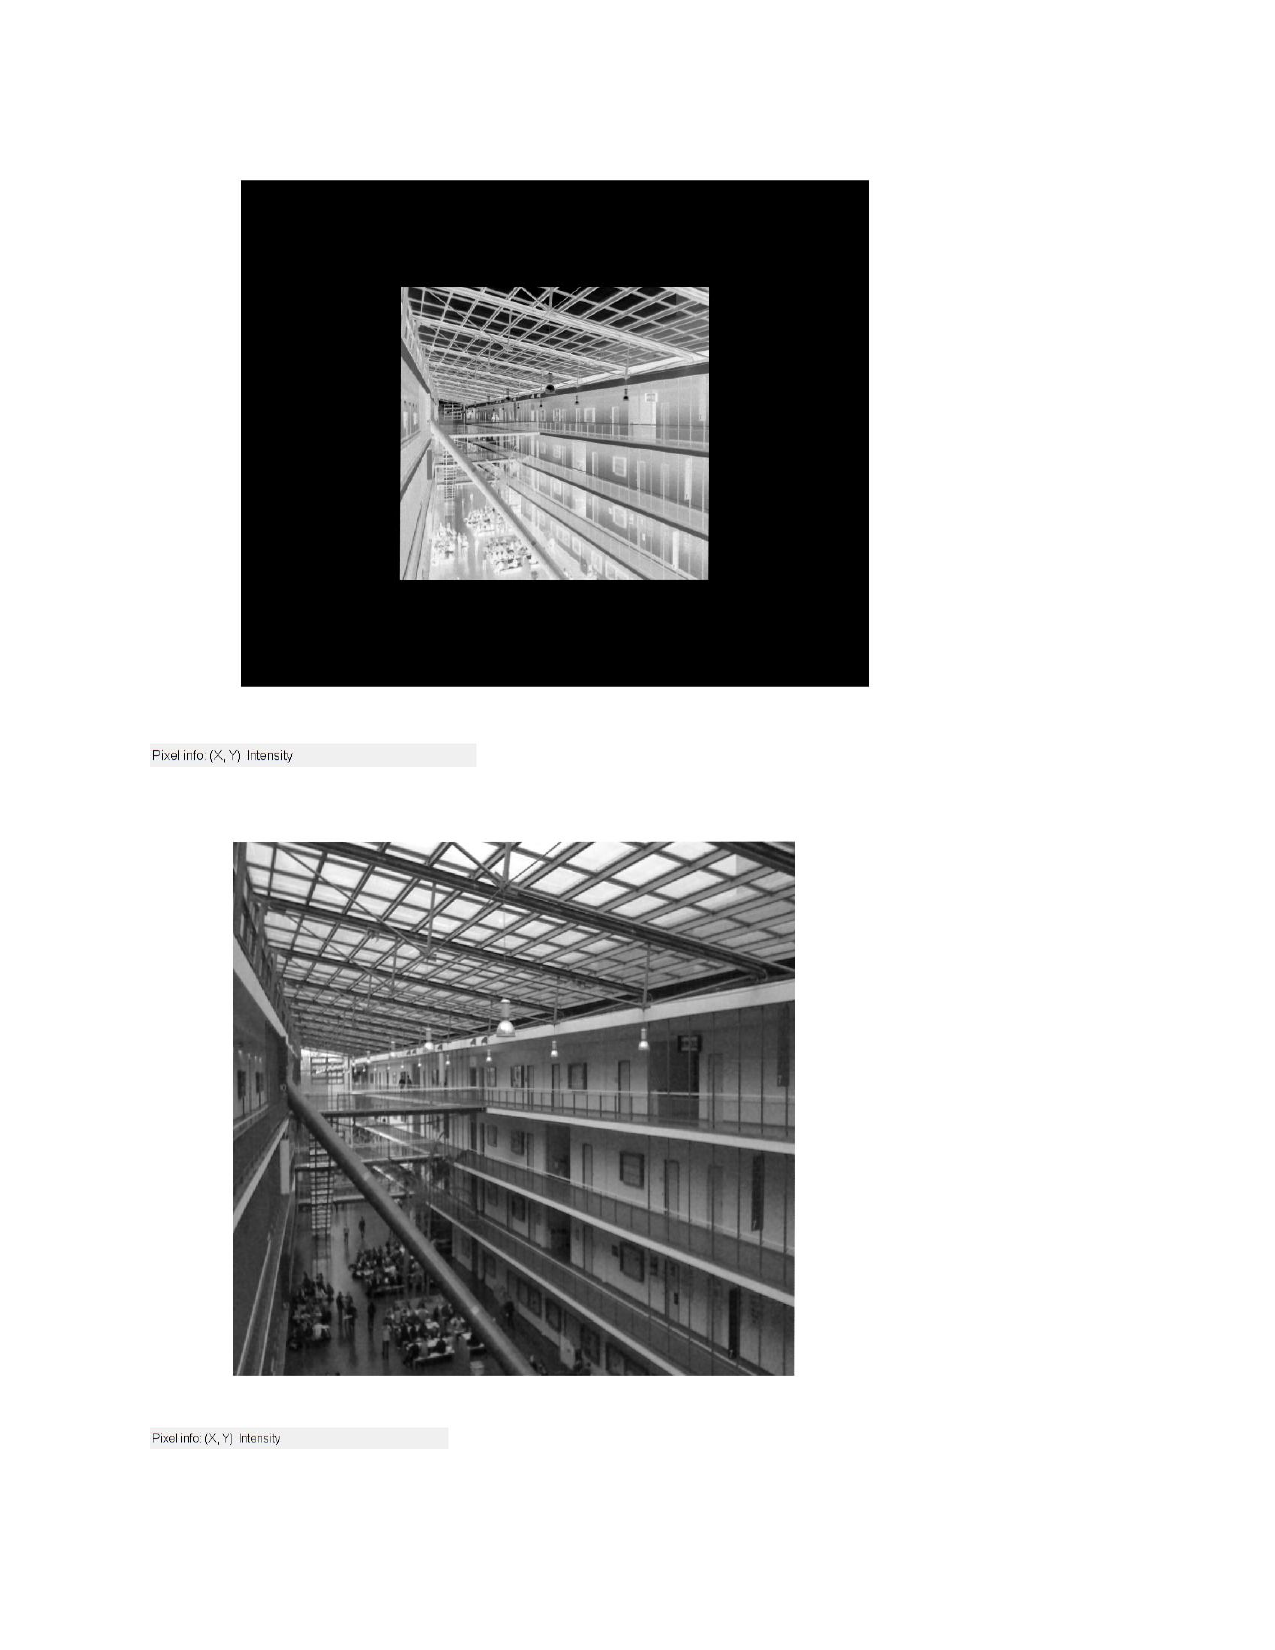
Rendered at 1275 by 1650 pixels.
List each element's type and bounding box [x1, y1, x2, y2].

picture [150, 812, 877, 1449]
picture [150, 150, 959, 767]
